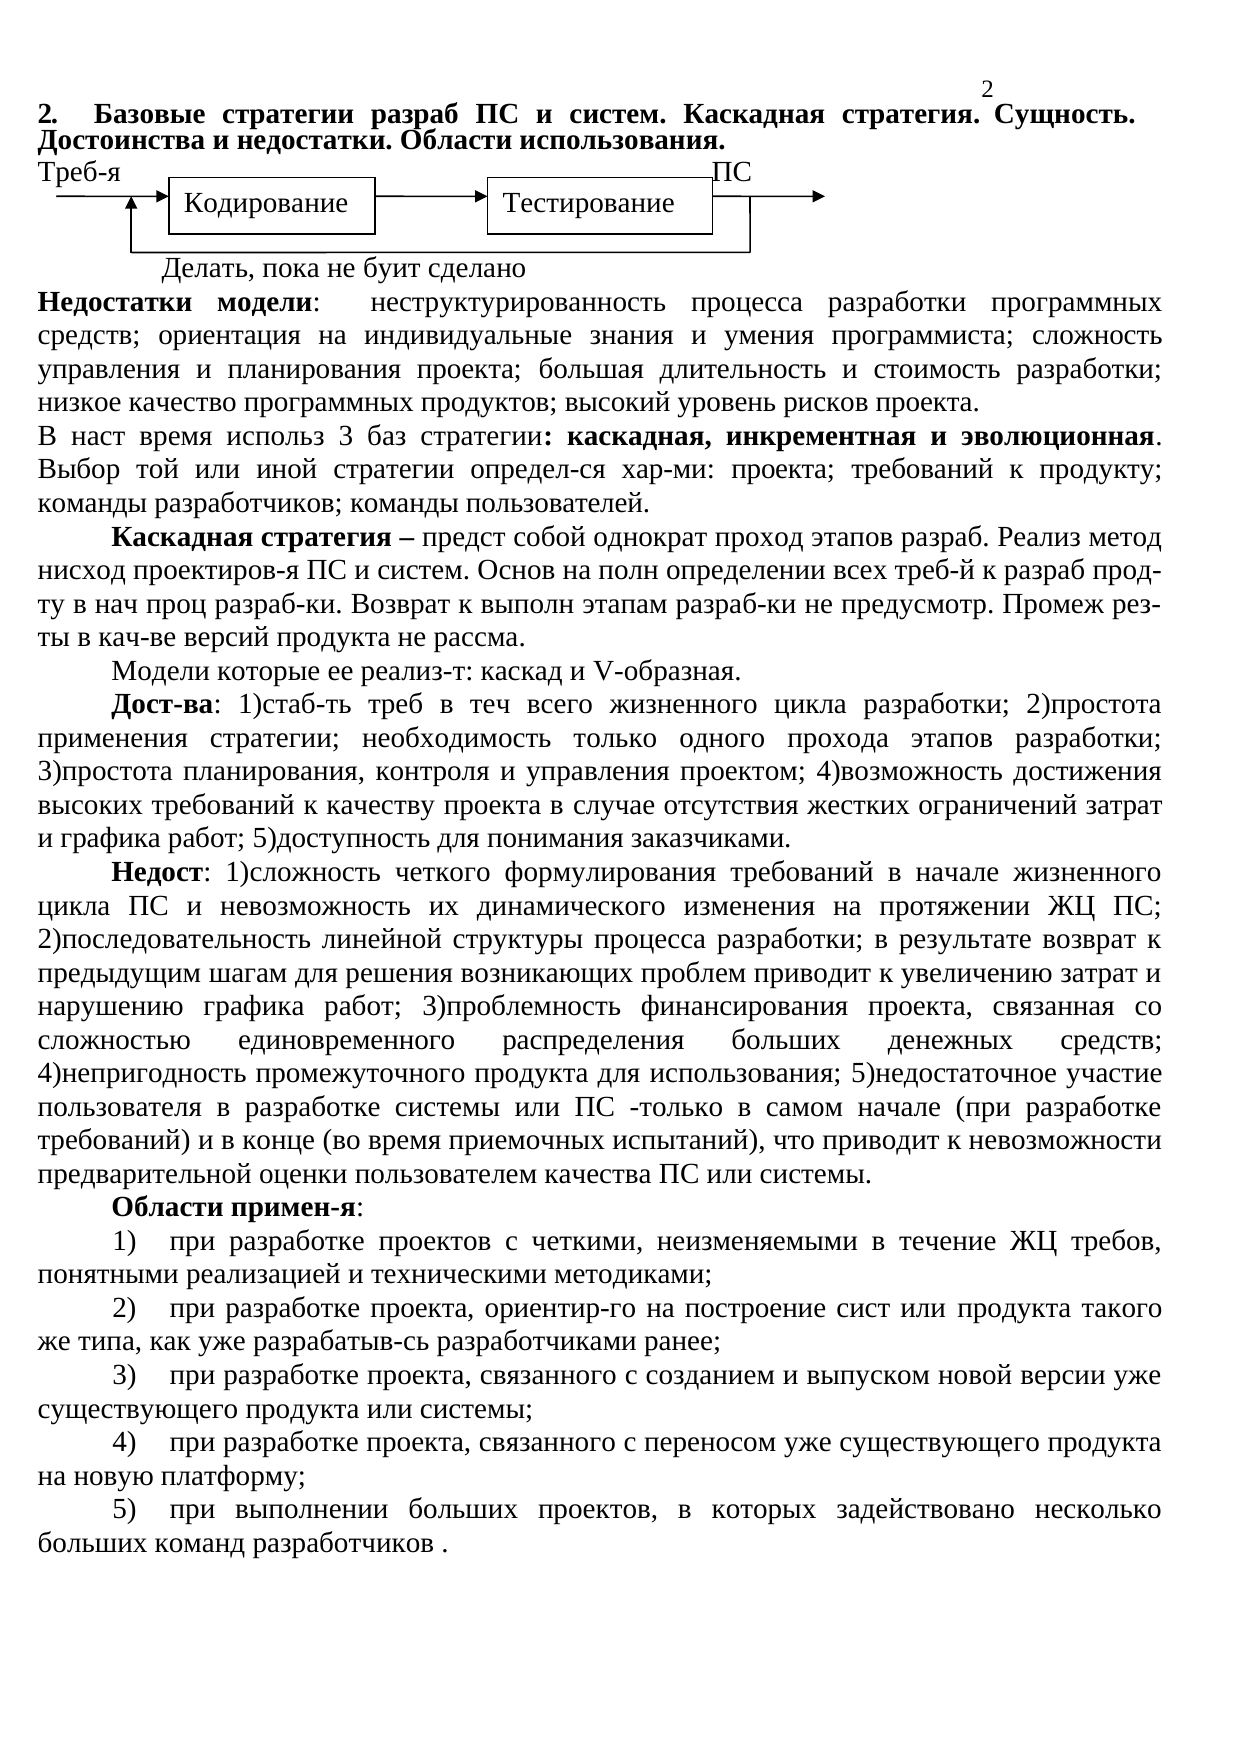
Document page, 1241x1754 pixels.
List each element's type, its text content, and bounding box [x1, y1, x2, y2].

text В наст время использ 3 баз стратегии: каскадная, инкрементная и эволюционная. Выбор той или иной стратегии определ-ся хар-ми: проекта; требований к продукту; команды разработчиков; команды пользователей. [37, 418, 1162, 519]
list при разработке проекта, связанного с переносом уже существующего продукта на новую платформу; [37, 1425, 1162, 1492]
text Области примен-я: [37, 1189, 1162, 1223]
text Модели которые ее реализ-т: каскад и V-образная. [37, 653, 1162, 686]
text Недост: 1)сложность четкого формулирования требований в начале жизненного цикла ПС и невозможность их динамического изменения на протяжении ЖЦ ПС; 2)последовательность линейной структуры процесса разработки; в результате возврат к предыдущим шагам для решения возникающих проблем приводит к увеличению затрат и нарушению графика работ; 3)проблемность финансирования проекта, связанная со сложностью единовременного распределения больших денежных средств; 4)непригодность промежуточного продукта для использования; 5)недостаточное участие пользователя в разработке системы или ПС -только в самом начале (при разработке требований) и в конце (во время приемочных испытаний), что приводит к невозможности предварительной оценки пользователем качества ПС или системы. [37, 854, 1162, 1189]
list при разработке проекта, ориентир-го на построение сист или продукта такого же типа, как уже разрабатыв-сь разработчиками ранее; [37, 1290, 1162, 1357]
text Каскадная стратегия – предст собой однократ проход этапов разраб. Реализ метод нисход проектиров-я ПС и систем. Основ на полн определении всех треб-й к разраб прод-ту в нач проц разраб-ки. Возврат к выполн этапам разраб-ки не предусмотр. Промеж рез-ты в кач-ве версий продукта не рассма. [37, 519, 1162, 653]
list при разработке проекта, связанного с созданием и выпуском новой версии уже существующего продукта или системы; [37, 1358, 1162, 1425]
list при разработке проектов с четкими, неизменяемыми в течение ЖЦ требов, понятными реализацией и техническими методиками; [37, 1223, 1162, 1290]
text Недостатки модели: неструктурированность процесса разработки программных средств; ориентация на индивидуальные знания и умения программиста; сложность управления и планирования проекта; большая длительность и стоимость разработки; низкое качество программных продуктов; высокий уровень рисков проекта. [37, 284, 1162, 418]
text Дост-ва: 1)стаб-ть треб в теч всего жизненного цикла разработки; 2)простота применения стратегии; необходимость только одного прохода этапов разработки; 3)простота планирования, контроля и управления проектом; 4)возможность достижения высоких требований к качеству проекта в случае отсутствия жестких ограничений затрат и графика работ; 5)доступность для понимания заказчиками. [37, 686, 1162, 854]
text Делать, пока не буит сделано [37, 250, 1162, 284]
text Треб-я ПС [37, 154, 1162, 188]
list при выполнении больших проектов, в которых задействовано несколько больших команд разработчиков . [37, 1492, 1162, 1559]
list Базовые стратегии разраб ПС и систем. Каскадная стратегия. Сущность. Достоинства и недостатки. Области использования. [37, 102, 1162, 154]
